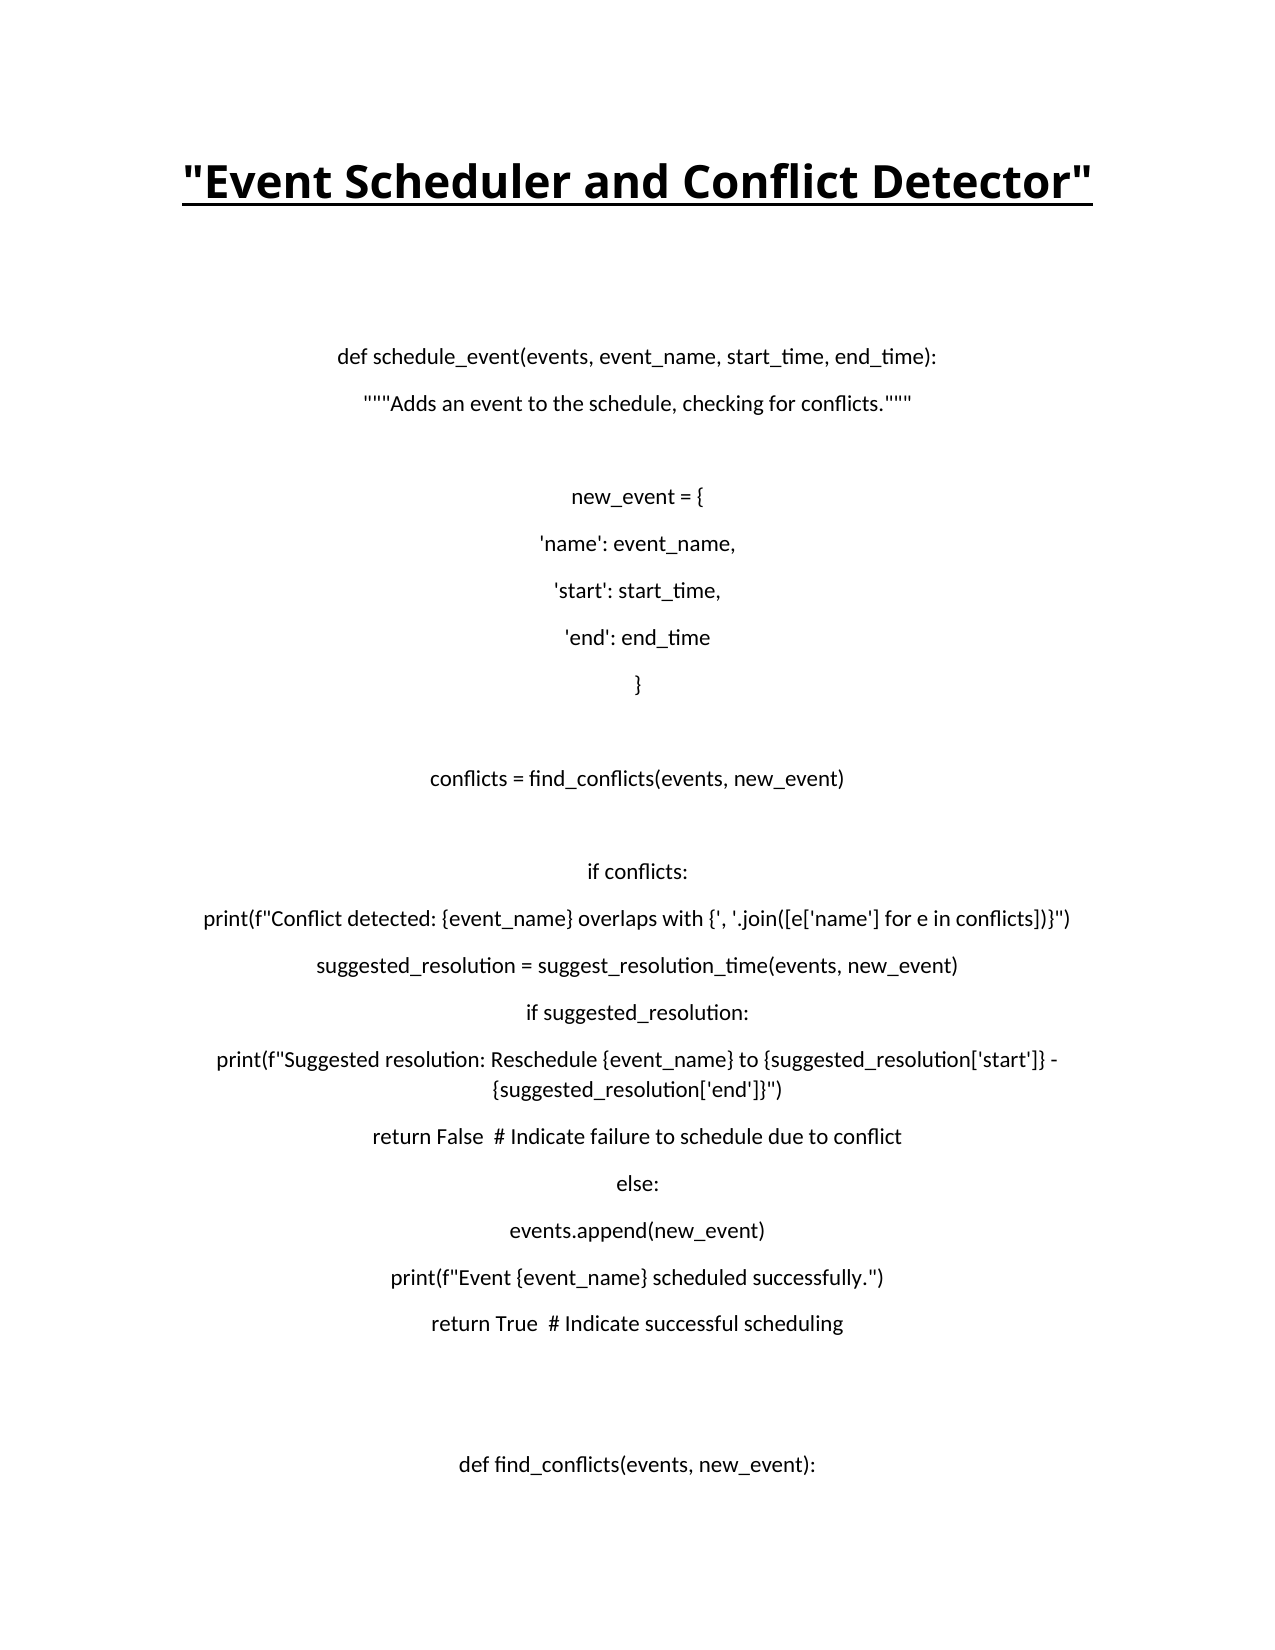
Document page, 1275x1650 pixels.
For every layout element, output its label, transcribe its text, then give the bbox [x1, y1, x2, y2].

text 'end': end_time [150, 623, 1125, 651]
text if conflicts: [150, 857, 1125, 885]
text events.append(new_event) [150, 1216, 1125, 1244]
text return False # Indicate failure to schedule due to conflict [150, 1122, 1125, 1150]
text conflicts = find_conflicts(events, new_event) [150, 764, 1125, 792]
text print(f"Suggested resolution: Reschedule {event_name} to {suggested_resolution['start']} - {suggested_resolution['end']}") [150, 1045, 1125, 1103]
text def schedule_event(events, event_name, start_time, end_time): [150, 342, 1125, 370]
text """Adds an event to the schedule, checking for conflicts.""" [150, 389, 1125, 417]
text print(f"Event {event_name} scheduled successfully.") [150, 1263, 1125, 1291]
text def find_conflicts(events, new_event): [150, 1450, 1125, 1478]
text else: [150, 1169, 1125, 1197]
text } [150, 670, 1125, 698]
text 'name': event_name, [150, 529, 1125, 557]
text print(f"Conflict detected: {event_name} overlaps with {', '.join([e['name'] for e in conflicts])}") [150, 904, 1125, 932]
text return True # Indicate successful scheduling [150, 1309, 1125, 1337]
text suggested_resolution = suggest_resolution_time(events, new_event) [150, 951, 1125, 979]
text if suggested_resolution: [150, 998, 1125, 1026]
text new_event = { [150, 482, 1125, 510]
text 'start': start_time, [150, 576, 1125, 604]
text "Event Scheduler and Conflict Detector" [150, 150, 1125, 212]
